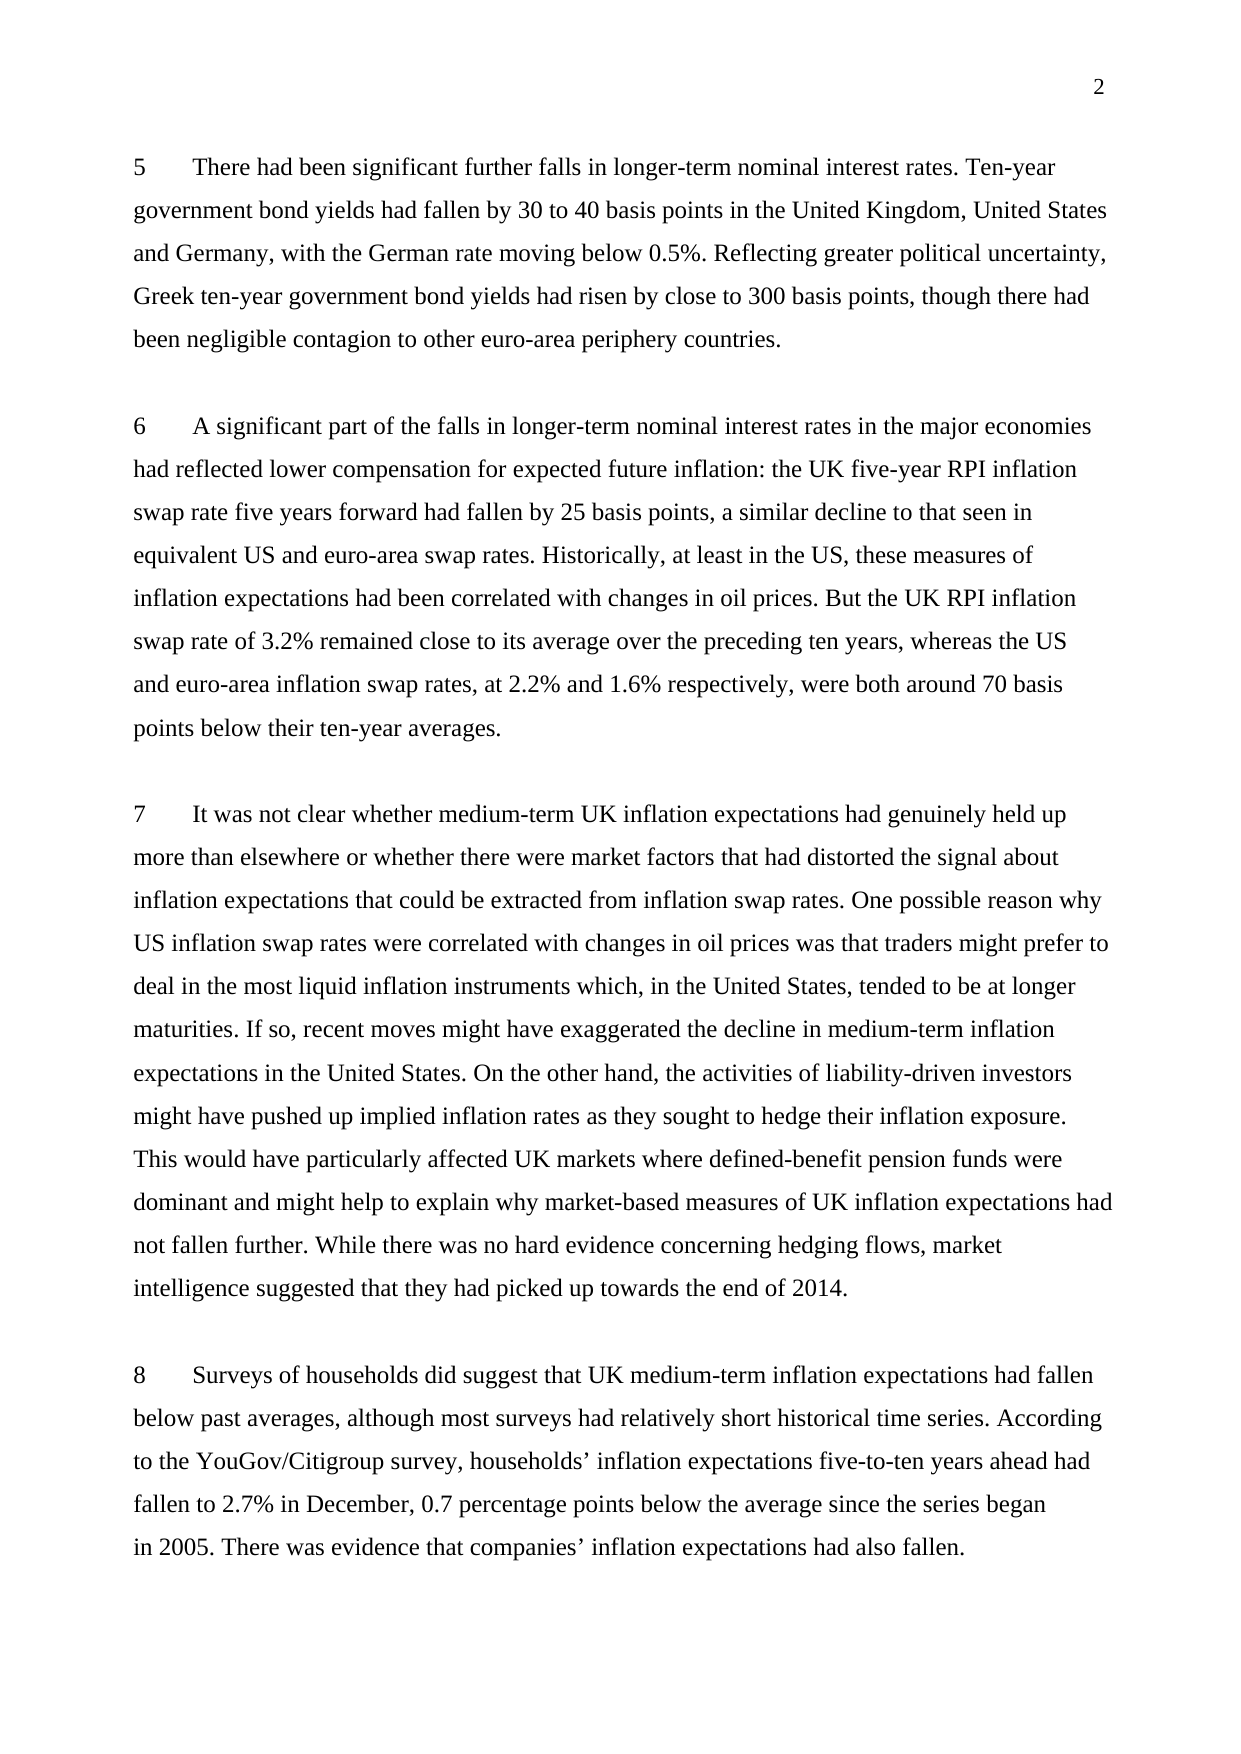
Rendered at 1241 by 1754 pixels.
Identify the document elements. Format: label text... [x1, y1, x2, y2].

list Surveys of households did suggest that UK medium-term inflation expectations had fallen below past averages, although most surveys had relatively short historical time series. According to the YouGov/Citigroup survey, households’ inflation expectations five-to-ten years ahead had fallen to 2.7% in December, 0.7 percentage points below the average since the series began [133, 1360, 1109, 1518]
text in 2005. There was evidence that companies’ inflation expectations had also fallen. [133, 1532, 1134, 1561]
list A significant part of the falls in longer-term nominal interest rates in the major economies had reflected lower compensation for expected future inflation: the UK five-year RPI inflation swap rate five years forward had fallen by 25 basis points, a similar decline to that seen in equivalent US and euro-area swap rates. Historically, at least in the US, these measures of inflation expectations had been correlated with changes in oil prices. But the UK RPI inflation swap rate of 3.2% remained close to its average over the preceding ten years, whereas the US and euro-area inflation swap rates, at 2.2% and 1.6% respectively, were both around 70 basis points below their ten-year averages. [133, 411, 1109, 741]
list There had been significant further falls in longer-term nominal interest rates. Ten-year government bond yields had fallen by 30 to 40 basis points in the United Kingdom, United States and Germany, with the German rate moving below 0.5%. Reflecting greater political uncertainty, Greek ten-year government bond yields had risen by close to 300 basis points, though there had been negligible contagion to other euro-area periphery countries. [133, 152, 1112, 353]
list It was not clear whether medium-term UK inflation expectations had genuinely held up more than elsewhere or whether there were market factors that had distorted the signal about inflation expectations that could be extracted from inflation swap rates. One possible reason why US inflation swap rates were correlated with changes in oil prices was that traders might prefer to deal in the most liquid inflation instruments which, in the United States, tended to be at longer maturities. If so, recent moves might have exaggerated the decline in medium-term inflation expectations in the United States. On the other hand, the activities of liability-driven investors might have pushed up implied inflation rates as they sought to hedge their inflation exposure. This would have particularly affected UK markets where defined-benefit pension funds were dominant and might help to explain why market-based measures of UK inflation expectations had not fallen further. While there was no hard evidence concerning hedging flows, market intelligence suggested that they had picked up towards the end of 2014. [133, 799, 1113, 1302]
